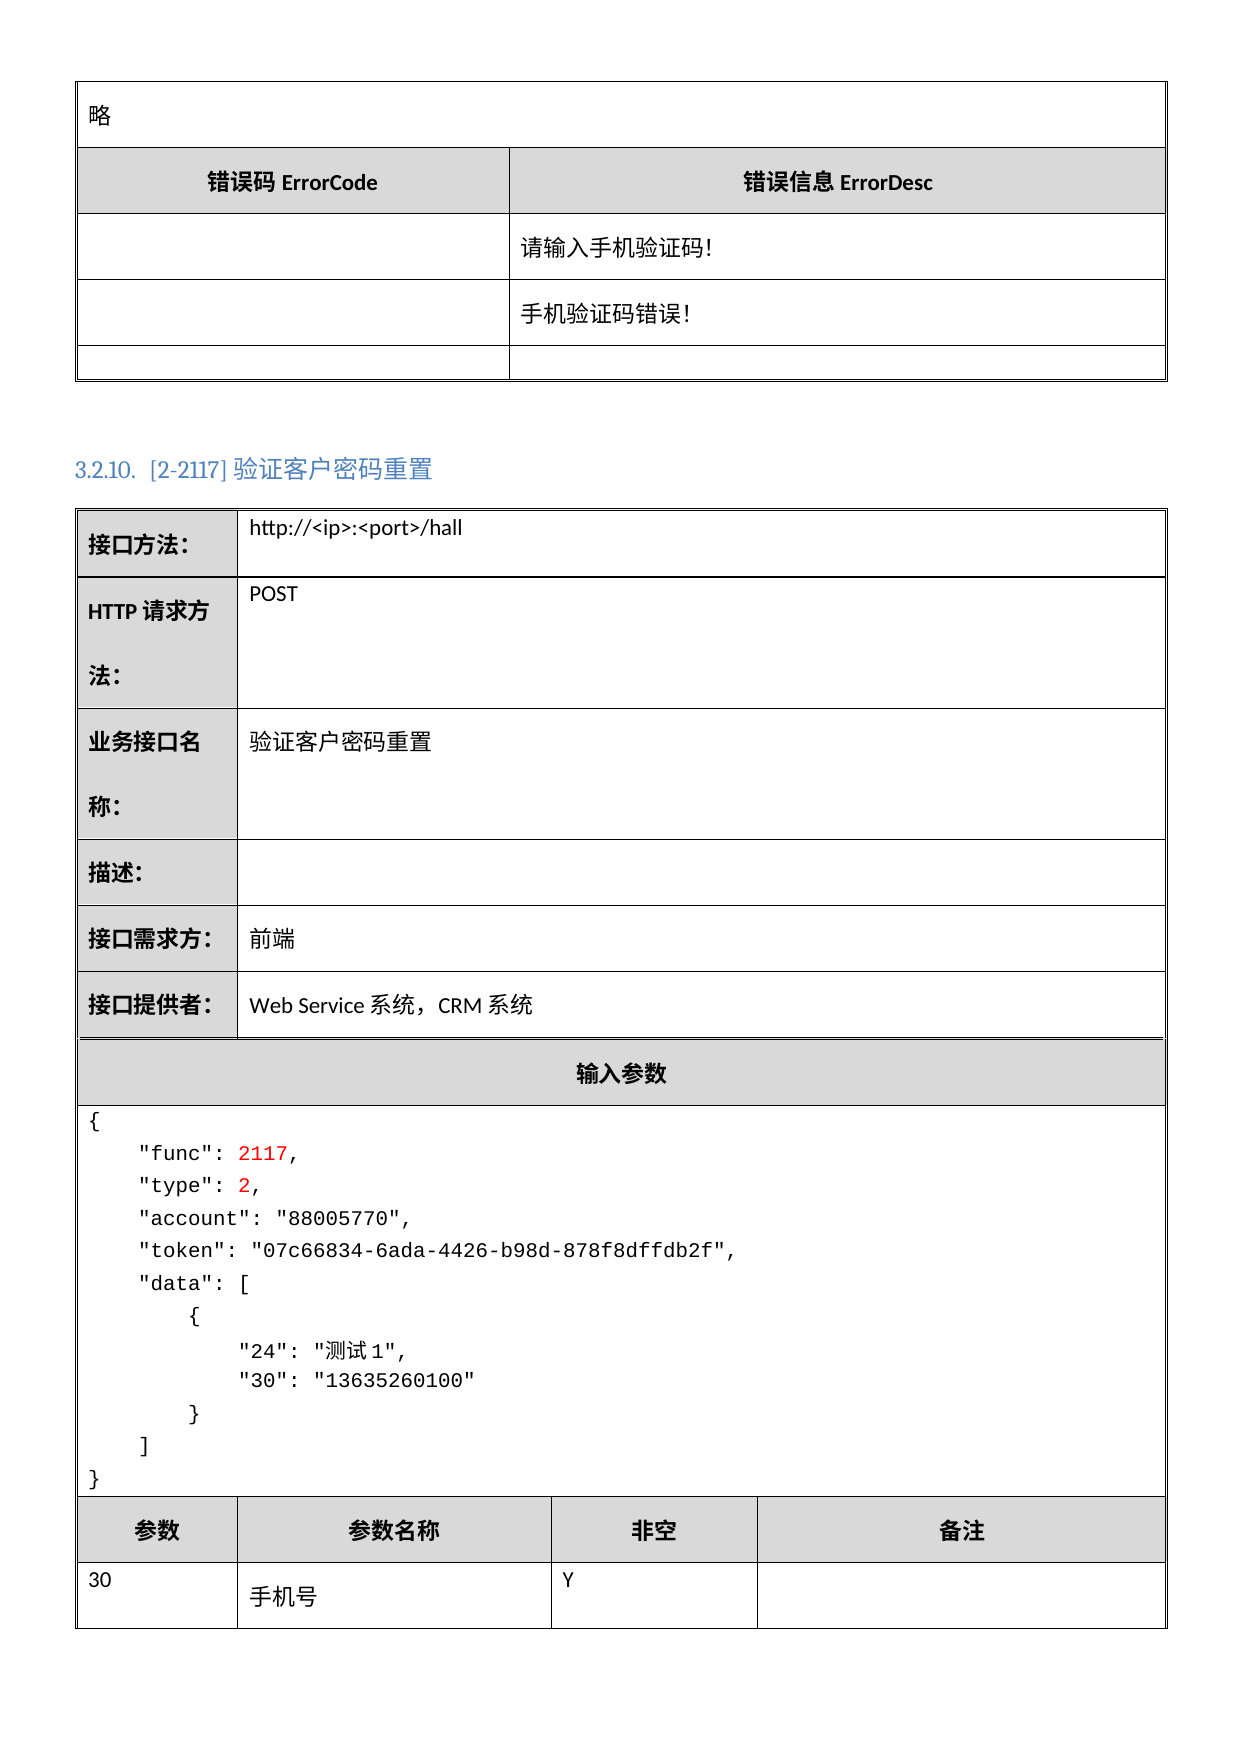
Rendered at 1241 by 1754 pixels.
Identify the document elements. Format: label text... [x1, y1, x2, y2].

table_cell [78, 280, 509, 345]
subtitle [2-2117] 验证客户密码重置 [75, 435, 1165, 500]
table_cell HTTP请求方法： [78, 578, 237, 707]
table_cell 请输入手机验证码！ [510, 214, 1165, 279]
table_cell [238, 840, 1165, 904]
table_cell 备注 [758, 1497, 1165, 1562]
table_cell 非空 [552, 1497, 757, 1562]
table_cell 错误码 ErrorCode [78, 148, 509, 213]
table_cell 参数 [78, 1497, 237, 1562]
table_cell POST [238, 578, 1165, 707]
table_cell 描述： [78, 840, 237, 904]
table_header http://<ip>:<port>/hall [238, 511, 1165, 576]
table_cell [78, 214, 509, 279]
table_cell 业务接口名称： [78, 709, 237, 838]
table_cell 手机验证码错误！ [510, 280, 1165, 345]
table_cell 参数名称 [238, 1497, 551, 1562]
table_cell 验证客户密码重置 [238, 709, 1165, 838]
table_cell 接口提供者： [78, 972, 237, 1037]
table_cell [758, 1563, 1165, 1628]
table_cell 前端 [238, 906, 1165, 971]
table_cell Y [552, 1563, 757, 1628]
table_cell Web Service系统，CRM 系统 [238, 972, 1165, 1037]
table_cell 30 [78, 1563, 237, 1628]
table_cell 手机号 [238, 1563, 551, 1628]
table_header 接口方法： [78, 511, 237, 576]
table_cell 错误信息 ErrorDesc [510, 148, 1165, 213]
table_cell 输入参数 [78, 1037, 1165, 1105]
table_cell 略 [78, 82, 1165, 147]
table_cell 接口需求方： [78, 906, 237, 971]
table_cell { "func": 2117, "type": 2, "account": "88005770", "token": "07c66834-6ada-4426-b98d-878f8dffdb2f", "data": [ { "24": "测试1", "30": "13635260100" } ] } [78, 1106, 1165, 1496]
table_cell [510, 346, 1165, 378]
table_cell [78, 346, 509, 378]
